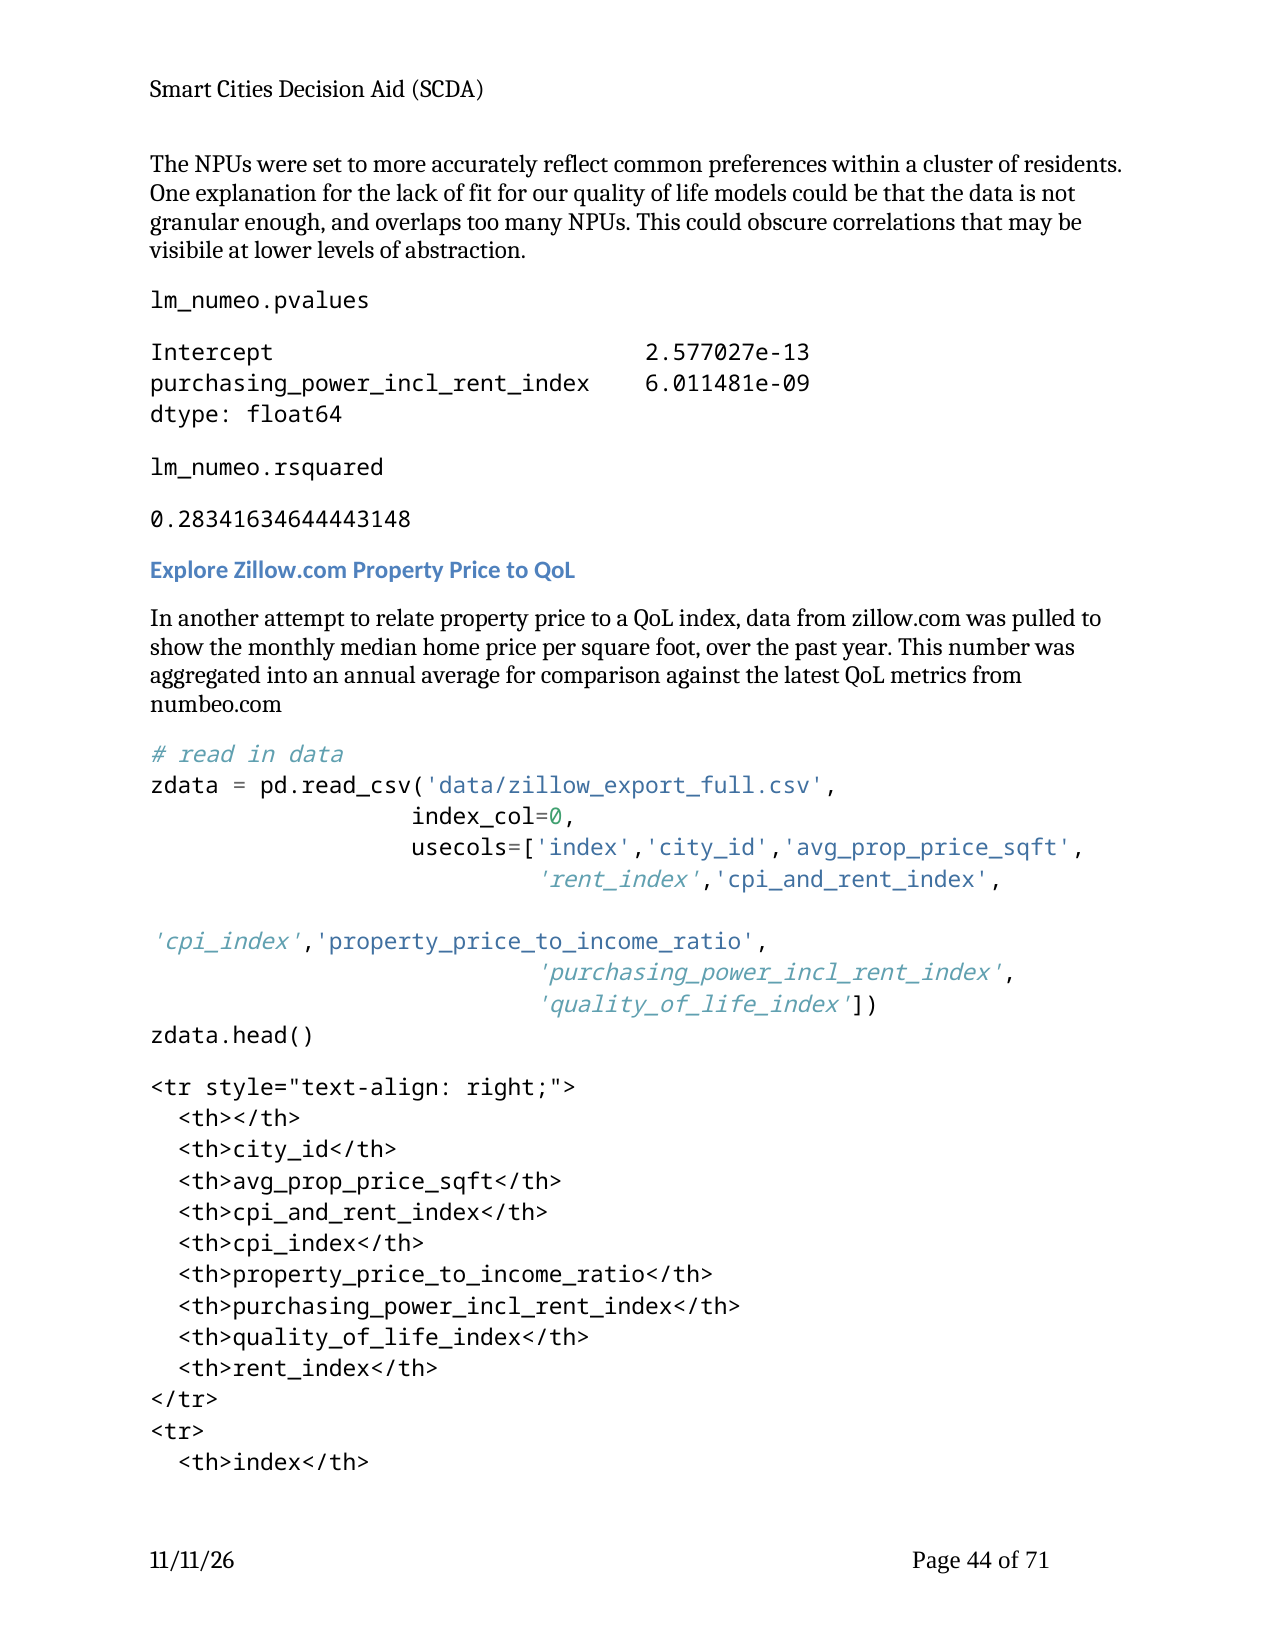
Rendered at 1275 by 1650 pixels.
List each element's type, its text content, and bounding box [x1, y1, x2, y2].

text lm_numeo.rsquared [150, 450, 1125, 482]
text # read in data zdata = pd.read_csv('data/zillow_export_full.csv', index_col=0, usecols=['index','city_id','avg_prop_price_sqft', 'rent_index','cpi_and_rent_index', 'cpi_index','property_price_to_income_ratio', 'purchasing_power_incl_rent_index', 'quality_of_life_index']) zdata.head() [150, 738, 1125, 1050]
text In another attempt to relate property price to a QoL index, data from zillow.com was pulled to show the monthly median home price per square foot, over the past year. This number was aggregated into an annual average for comparison against the latest QoL metrics from numbeo.com [150, 604, 1125, 719]
text The NPUs were set to more accurately reflect common preferences within a cluster of residents. One explanation for the lack of fit for our quality of life models could be that the data is not granular enough, and overlaps too many NPUs. This could obscure correlations that may be visibile at lower levels of abstraction. [150, 150, 1125, 265]
text 0.28341634644443148 [150, 502, 1125, 534]
subtitle Explore Zillow.com Property Price to QoL [150, 554, 1125, 585]
text lm_numeo.pvalues [150, 284, 1125, 315]
text Intercept 2.577027e-13 purchasing_power_incl_rent_index 6.011481e-09 dtype: float64 [150, 336, 1125, 429]
